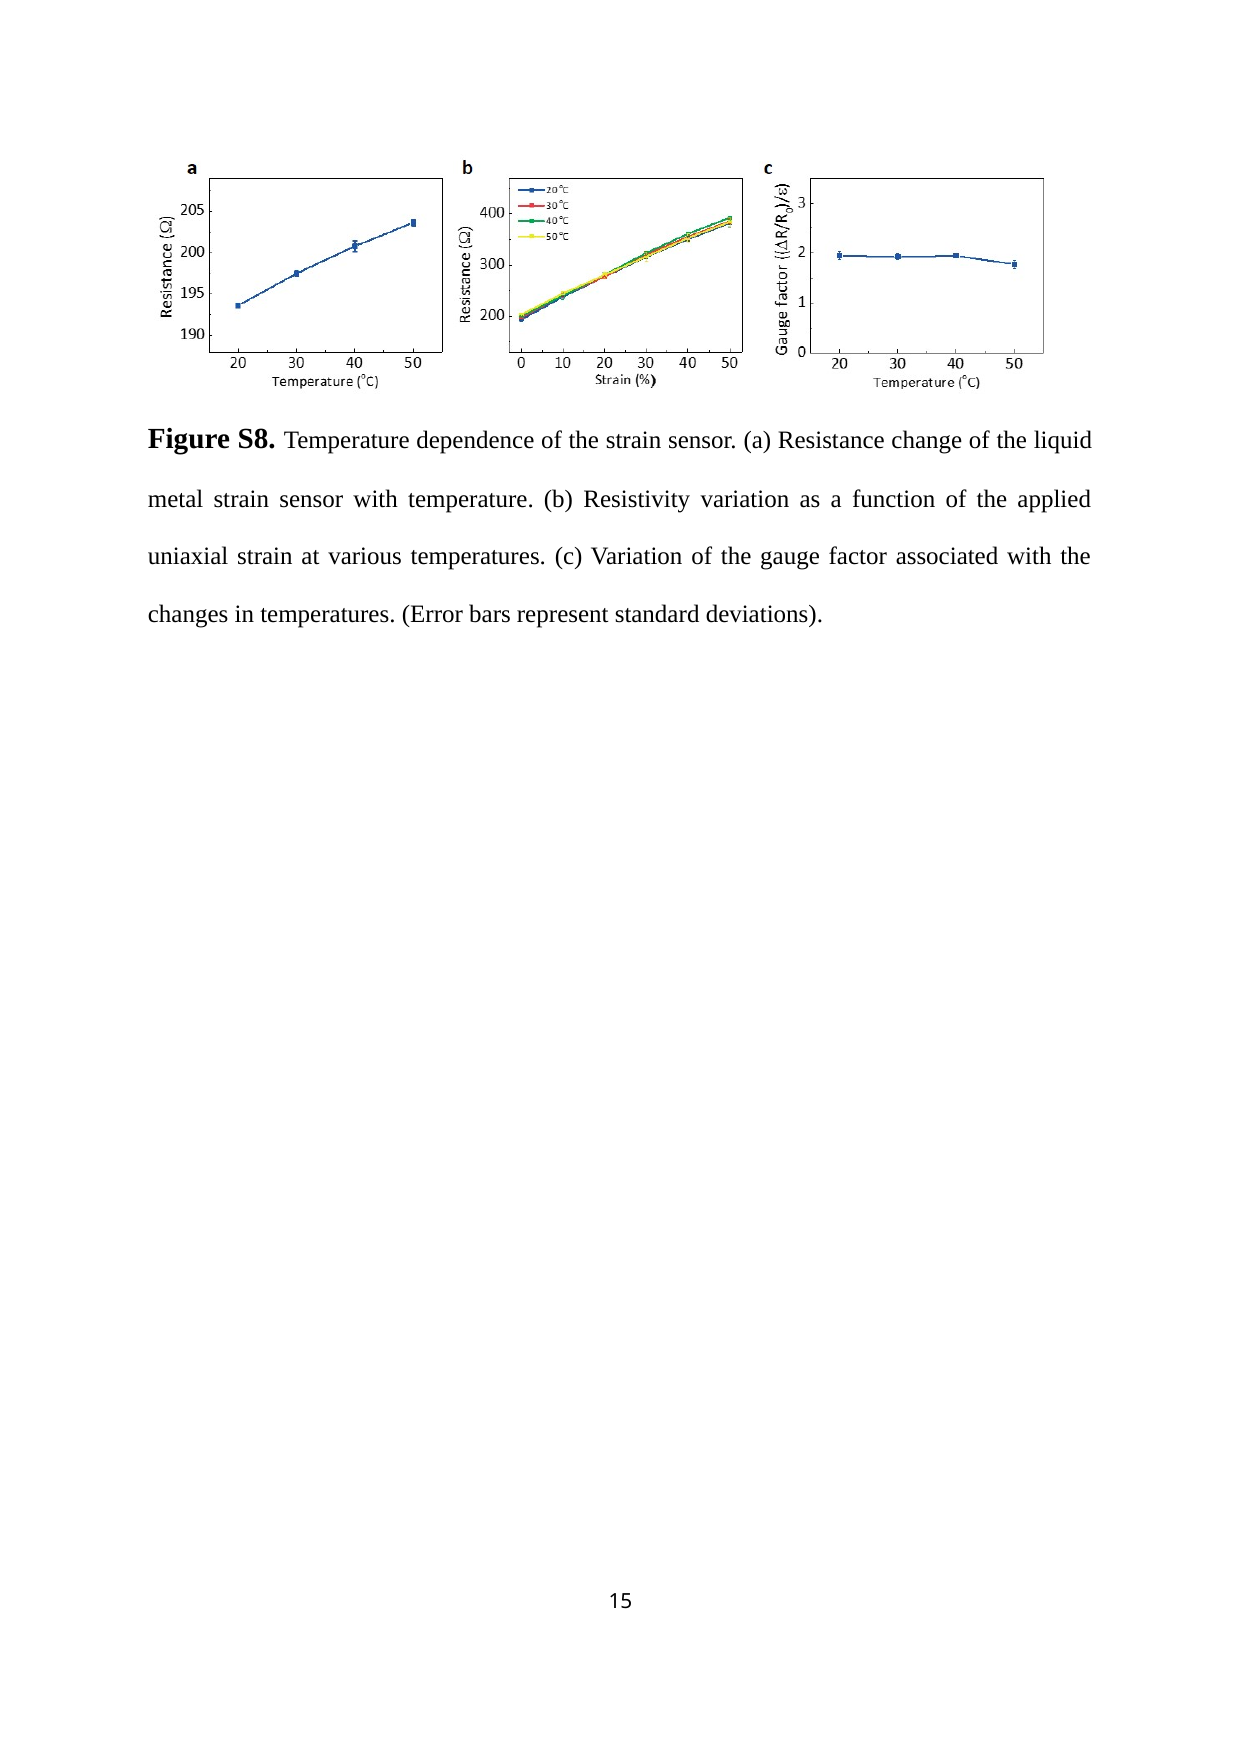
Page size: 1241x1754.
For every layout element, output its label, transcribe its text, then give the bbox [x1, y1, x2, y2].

picture [147, 147, 1093, 394]
text Figure S8. Temperature dependence of the strain sensor. (a) Resistance change of the liquid metal strain sensor with temperature. (b) Resistivity variation as a function of the applied uniaxial strain at various temperatures. (c) Variation of the gauge factor associated with the changes in temperatures. (Error bars represent standard deviations). [148, 422, 1093, 628]
